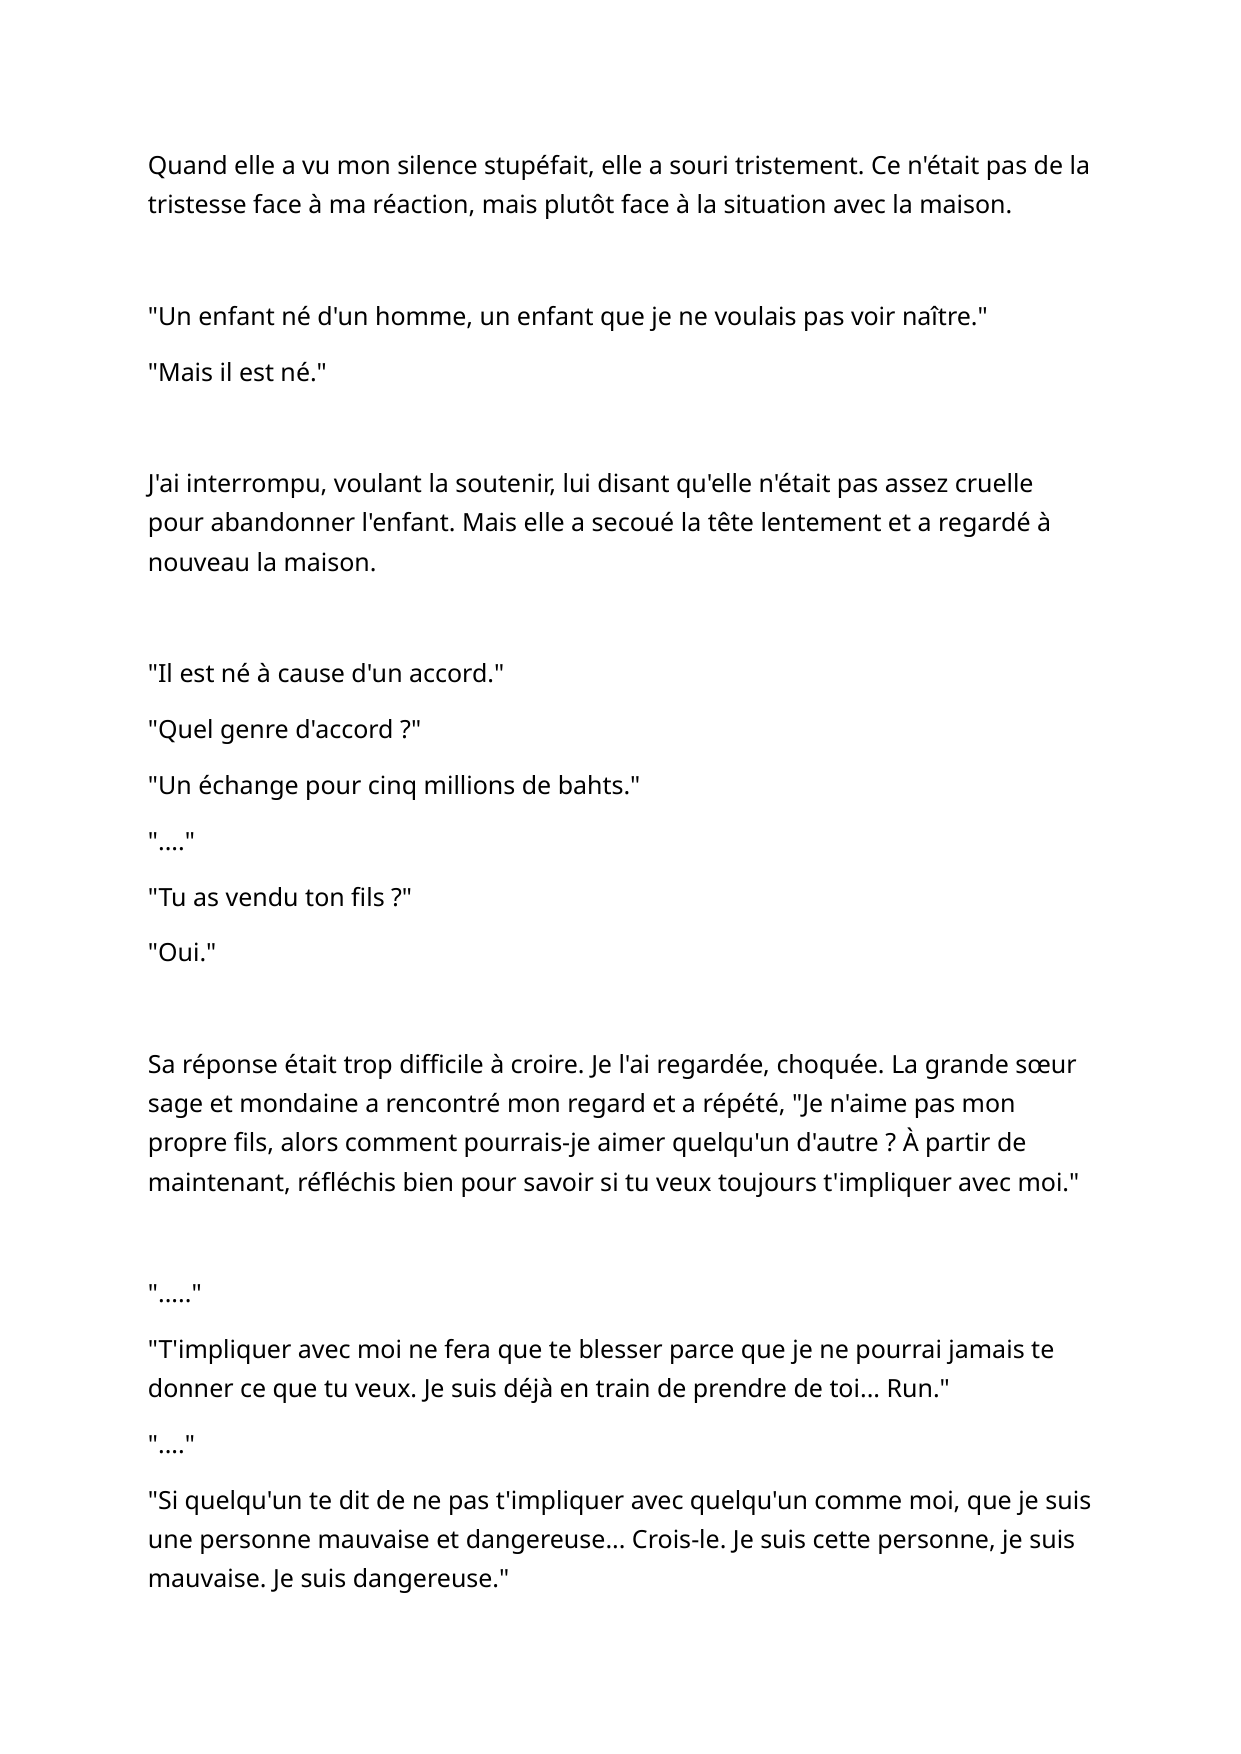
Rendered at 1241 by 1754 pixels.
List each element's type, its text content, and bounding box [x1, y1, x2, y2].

text "Quel genre d'accord ?" [148, 712, 1093, 746]
text Quand elle a vu mon silence stupéfait, elle a souri tristement. Ce n'était pas de la tristesse face à ma réaction, mais plutôt face à la situation avec la maison. [148, 148, 1093, 221]
text "Tu as vendu ton fils ?" [148, 879, 1093, 913]
text "T'impliquer avec moi ne fera que te blesser parce que je ne pourrai jamais te donner ce que tu veux. Je suis déjà en train de prendre de toi... Run." [148, 1332, 1093, 1405]
text "Mais il est né." [148, 354, 1093, 388]
text "Il est né à cause d'un accord." [148, 656, 1093, 690]
text J'ai interrompu, voulant la soutenir, lui disant qu'elle n'était pas assez cruelle pour abandonner l'enfant. Mais elle a secoué la tête lentement et a regardé à nouveau la maison. [148, 466, 1093, 578]
text "....." [148, 1276, 1093, 1310]
text "Oui." [148, 935, 1093, 969]
text "Si quelqu'un te dit de ne pas t'impliquer avec quelqu'un comme moi, que je suis une personne mauvaise et dangereuse... Crois-le. Je suis cette personne, je suis mauvaise. Je suis dangereuse." [148, 1483, 1093, 1595]
text "...." [148, 1427, 1093, 1461]
text "...." [148, 823, 1093, 857]
text Sa réponse était trop difficile à croire. Je l'ai regardée, choquée. La grande sœur sage et mondaine a rencontré mon regard et a répété, "Je n'aime pas mon propre fils, alors comment pourrais-je aimer quelqu'un d'autre ? À partir de maintenant, réfléchis bien pour savoir si tu veux toujours t'impliquer avec moi." [148, 1047, 1093, 1198]
text "Un enfant né d'un homme, un enfant que je ne voulais pas voir naître." [148, 298, 1093, 332]
text "Un échange pour cinq millions de bahts." [148, 768, 1093, 802]
